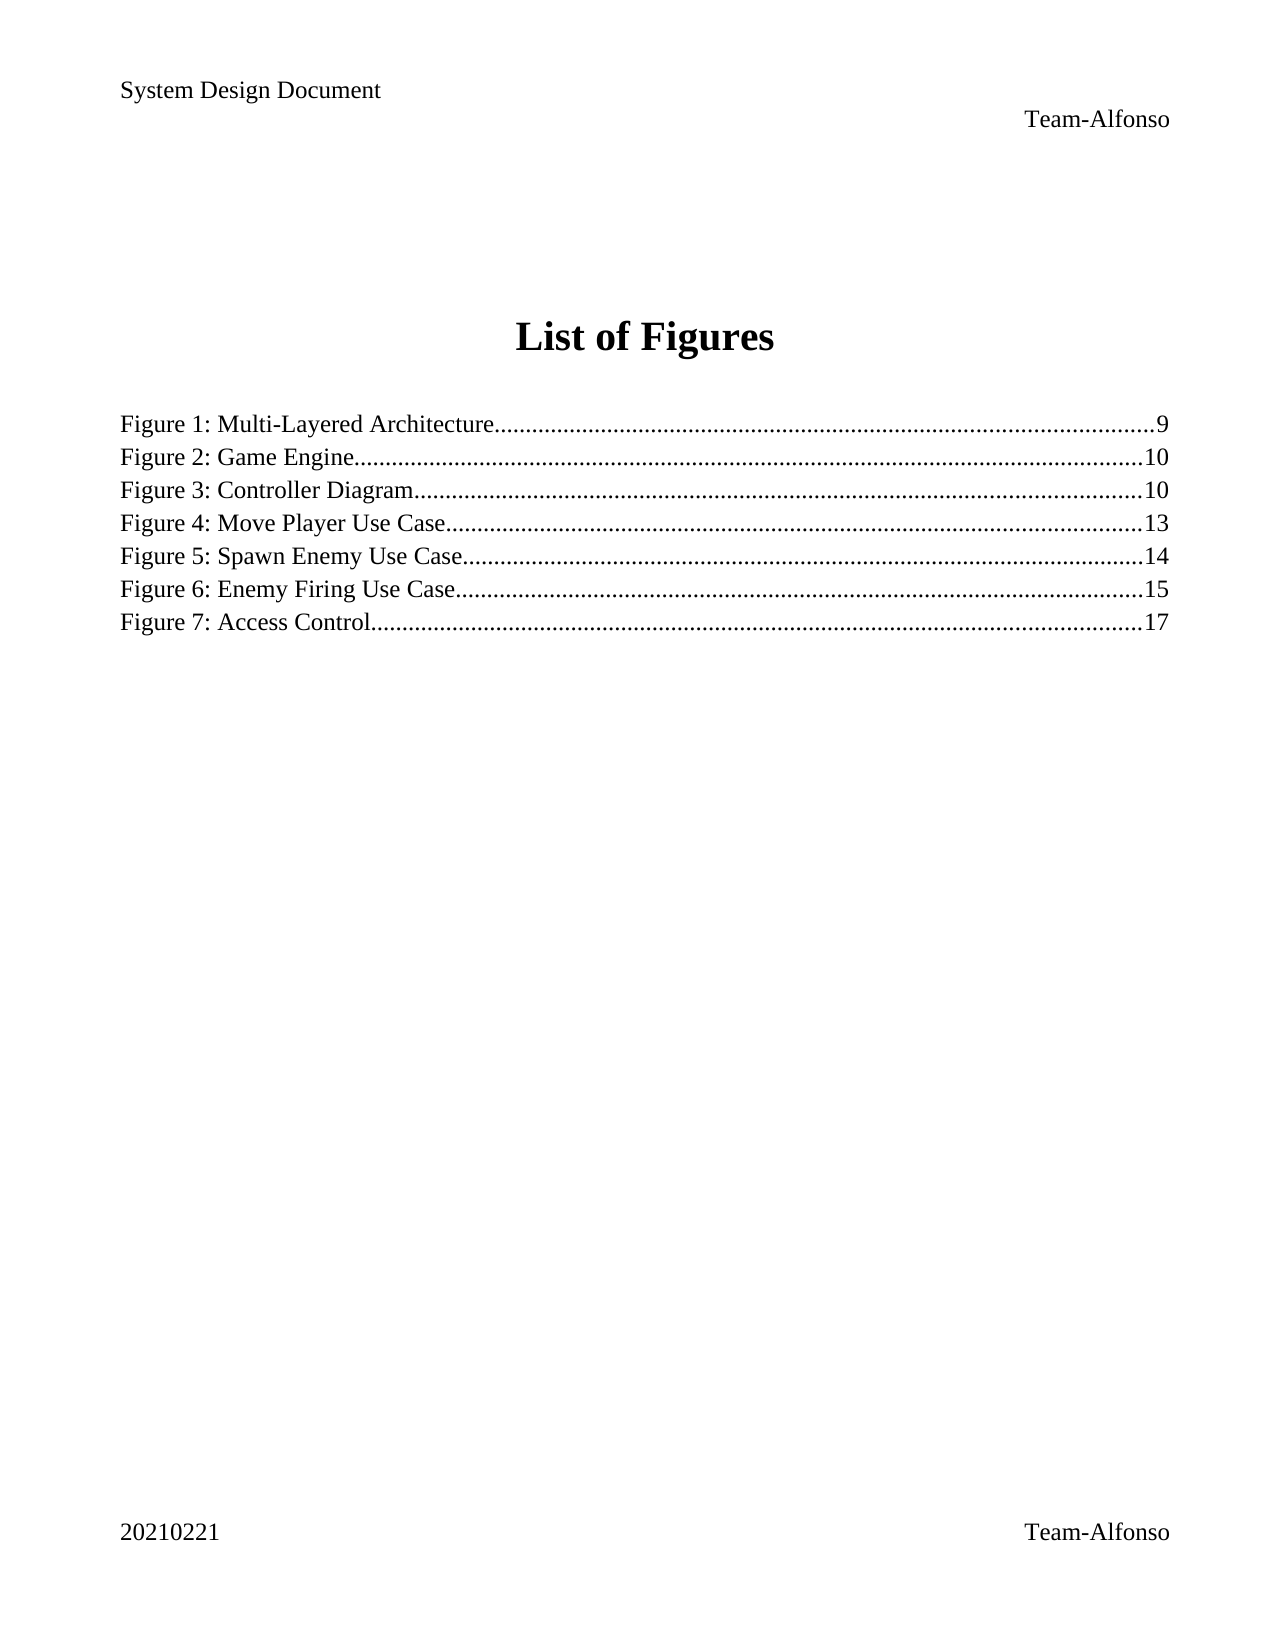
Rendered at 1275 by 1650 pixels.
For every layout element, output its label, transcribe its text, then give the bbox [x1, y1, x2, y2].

text Figure 1: Multi-Layered Architecture 9 [120, 409, 1170, 438]
text Figure 6: Enemy Firing Use Case 15 [120, 574, 1170, 603]
subtitle List of Figures [120, 311, 1170, 359]
text Figure 4: Move Player Use Case 13 [120, 508, 1170, 537]
text Figure 2: Game Engine 10 [120, 442, 1170, 471]
text Figure 3: Controller Diagram 10 [120, 475, 1170, 504]
text Figure 5: Spawn Enemy Use Case 14 [120, 541, 1170, 570]
text Figure 7: Access Control 17 [120, 607, 1170, 636]
